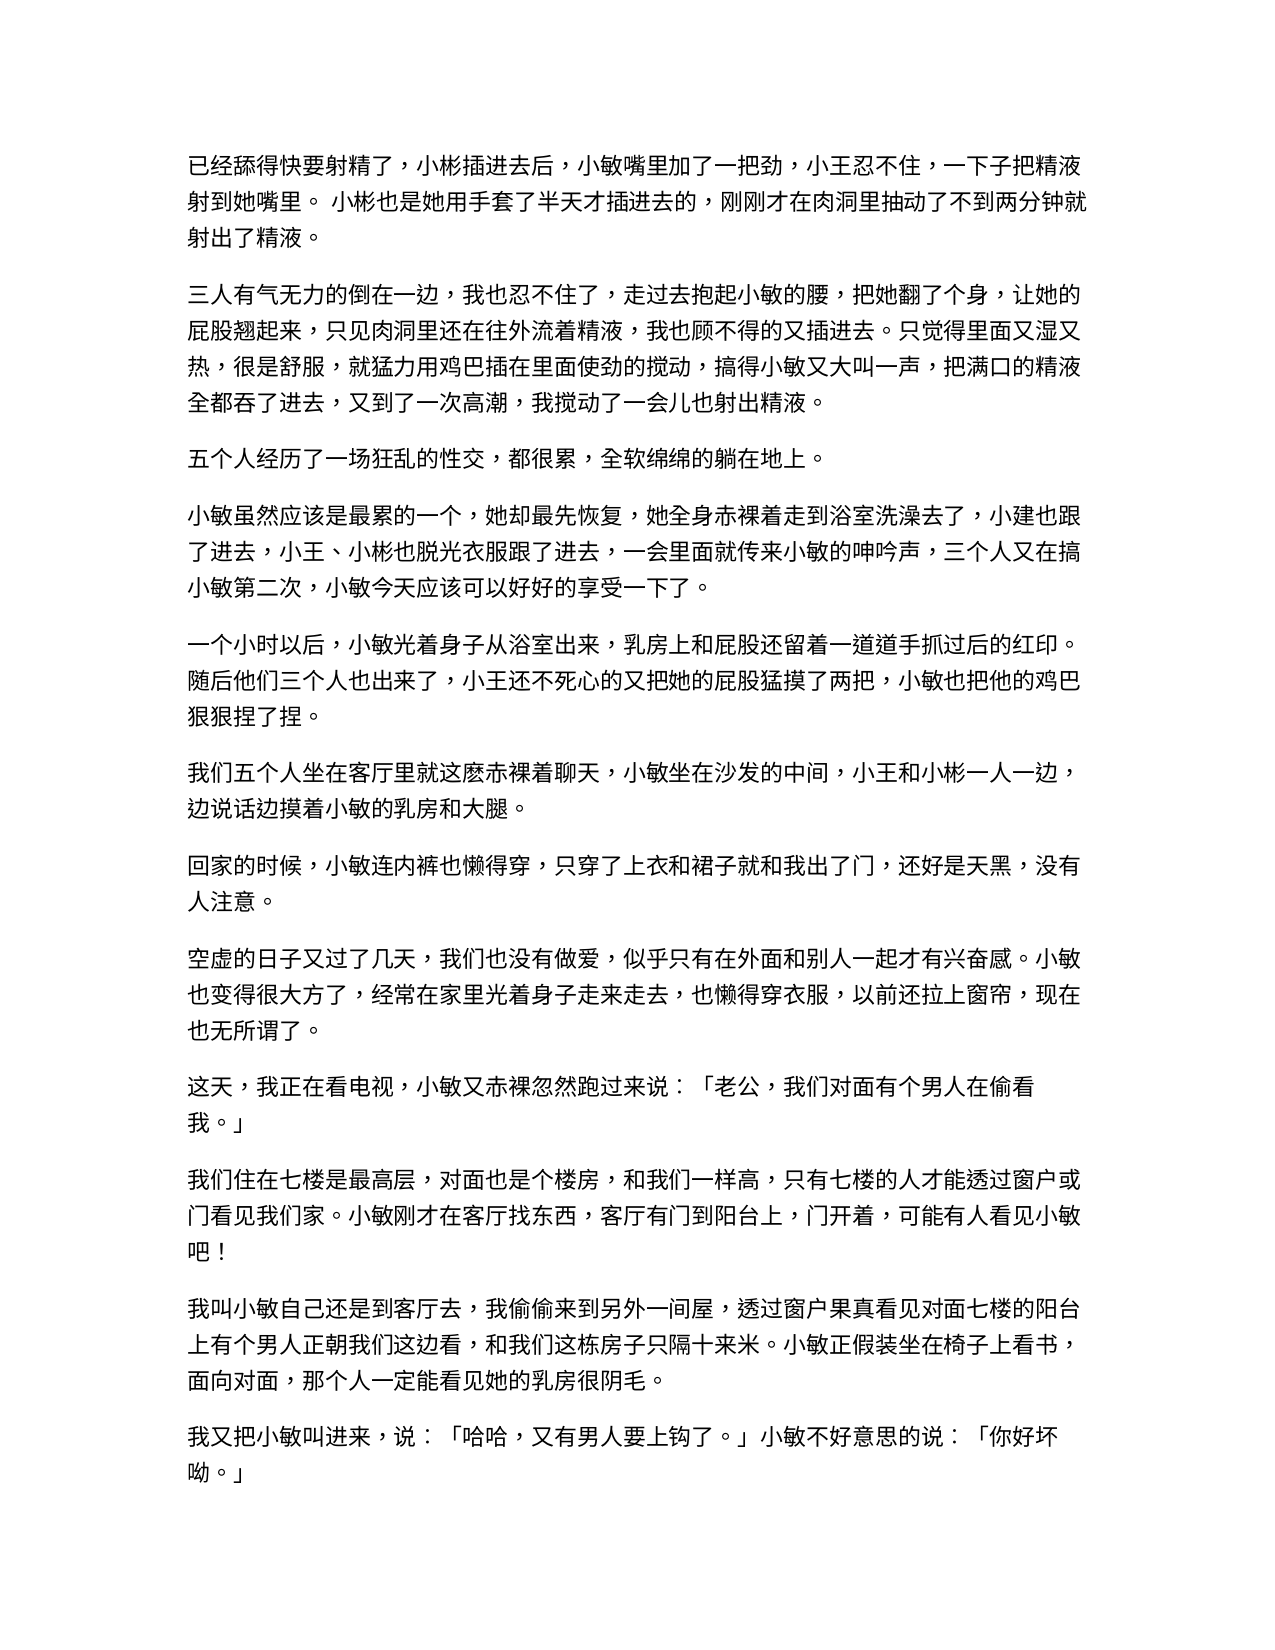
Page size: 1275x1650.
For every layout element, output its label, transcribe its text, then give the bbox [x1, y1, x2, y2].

text 一个小时以后，小敏光着身子从浴室出来，乳房上和屁股还留着一道道手抓过后的红印。随后他们三个人也出来了，小王还不死心的又把她的屁股猛摸了两把，小敏也把他的鸡巴狠狠捏了捏。 [187, 629, 1087, 732]
text 这天，我正在看电视，小敏又赤裸忽然跑过来说︰「老公，我们对面有个男人在偷看我。」 [187, 1071, 1087, 1138]
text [187, 150, 1087, 253]
text 三人有气无力的倒在一边，我也忍不住了，走过去抱起小敏的腰，把她翻了个身，让她的屁股翘起来，只见肉洞里还在往外流着精液，我也顾不得的又插进去。只觉得里面又湿又热，很是舒服，就猛力用鸡巴插在里面使劲的搅动，搞得小敏又大叫一声，把满口的精液全都吞了进去，又到了一次高潮，我搅动了一会儿也射出精液。 [187, 279, 1087, 418]
text 我叫小敏自己还是到客厅去，我偷偷来到另外一间屋，透过窗户果真看见对面七楼的阳台上有个男人正朝我们这边看，和我们这栋房子只隔十来米。小敏正假装坐在椅子上看书，面向对面，那个人一定能看见她的乳房很阴毛。 [187, 1293, 1087, 1396]
text 我们五个人坐在客厅里就这麽赤裸着聊天，小敏坐在沙发的中间，小王和小彬一人一边，边说话边摸着小敏的乳房和大腿。 [187, 757, 1087, 824]
text 小敏虽然应该是最累的一个，她却最先恢复，她全身赤裸着走到浴室洗澡去了，小建也跟了进去，小王、小彬也脱光衣服跟了进去，一会里面就传来小敏的呻吟声，三个人又在搞小敏第二次，小敏今天应该可以好好的享受一下了。 [187, 500, 1087, 603]
text 我们住在七楼是最高层，对面也是个楼房，和我们一样高，只有七楼的人才能透过窗户或门看见我们家。小敏刚才在客厅找东西，客厅有门到阳台上，门开着，可能有人看见小敏吧！ [187, 1164, 1087, 1267]
text 我又把小敏叫进来，说︰「哈哈，又有男人要上钩了。」小敏不好意思的说︰「你好坏呦。」 [187, 1421, 1087, 1488]
text 五个人经历了一场狂乱的性交，都很累，全软绵绵的躺在地上。 [187, 443, 1087, 474]
text 回家的时候，小敏连内裤也懒得穿，只穿了上衣和裙子就和我出了门，还好是天黑，没有人注意。 [187, 850, 1087, 917]
text 空虚的日子又过了几天，我们也没有做爱，似乎只有在外面和别人一起才有兴奋感。小敏也变得很大方了，经常在家里光着身子走来走去，也懒得穿衣服，以前还拉上窗帘，现在也无所谓了。 [187, 943, 1087, 1046]
